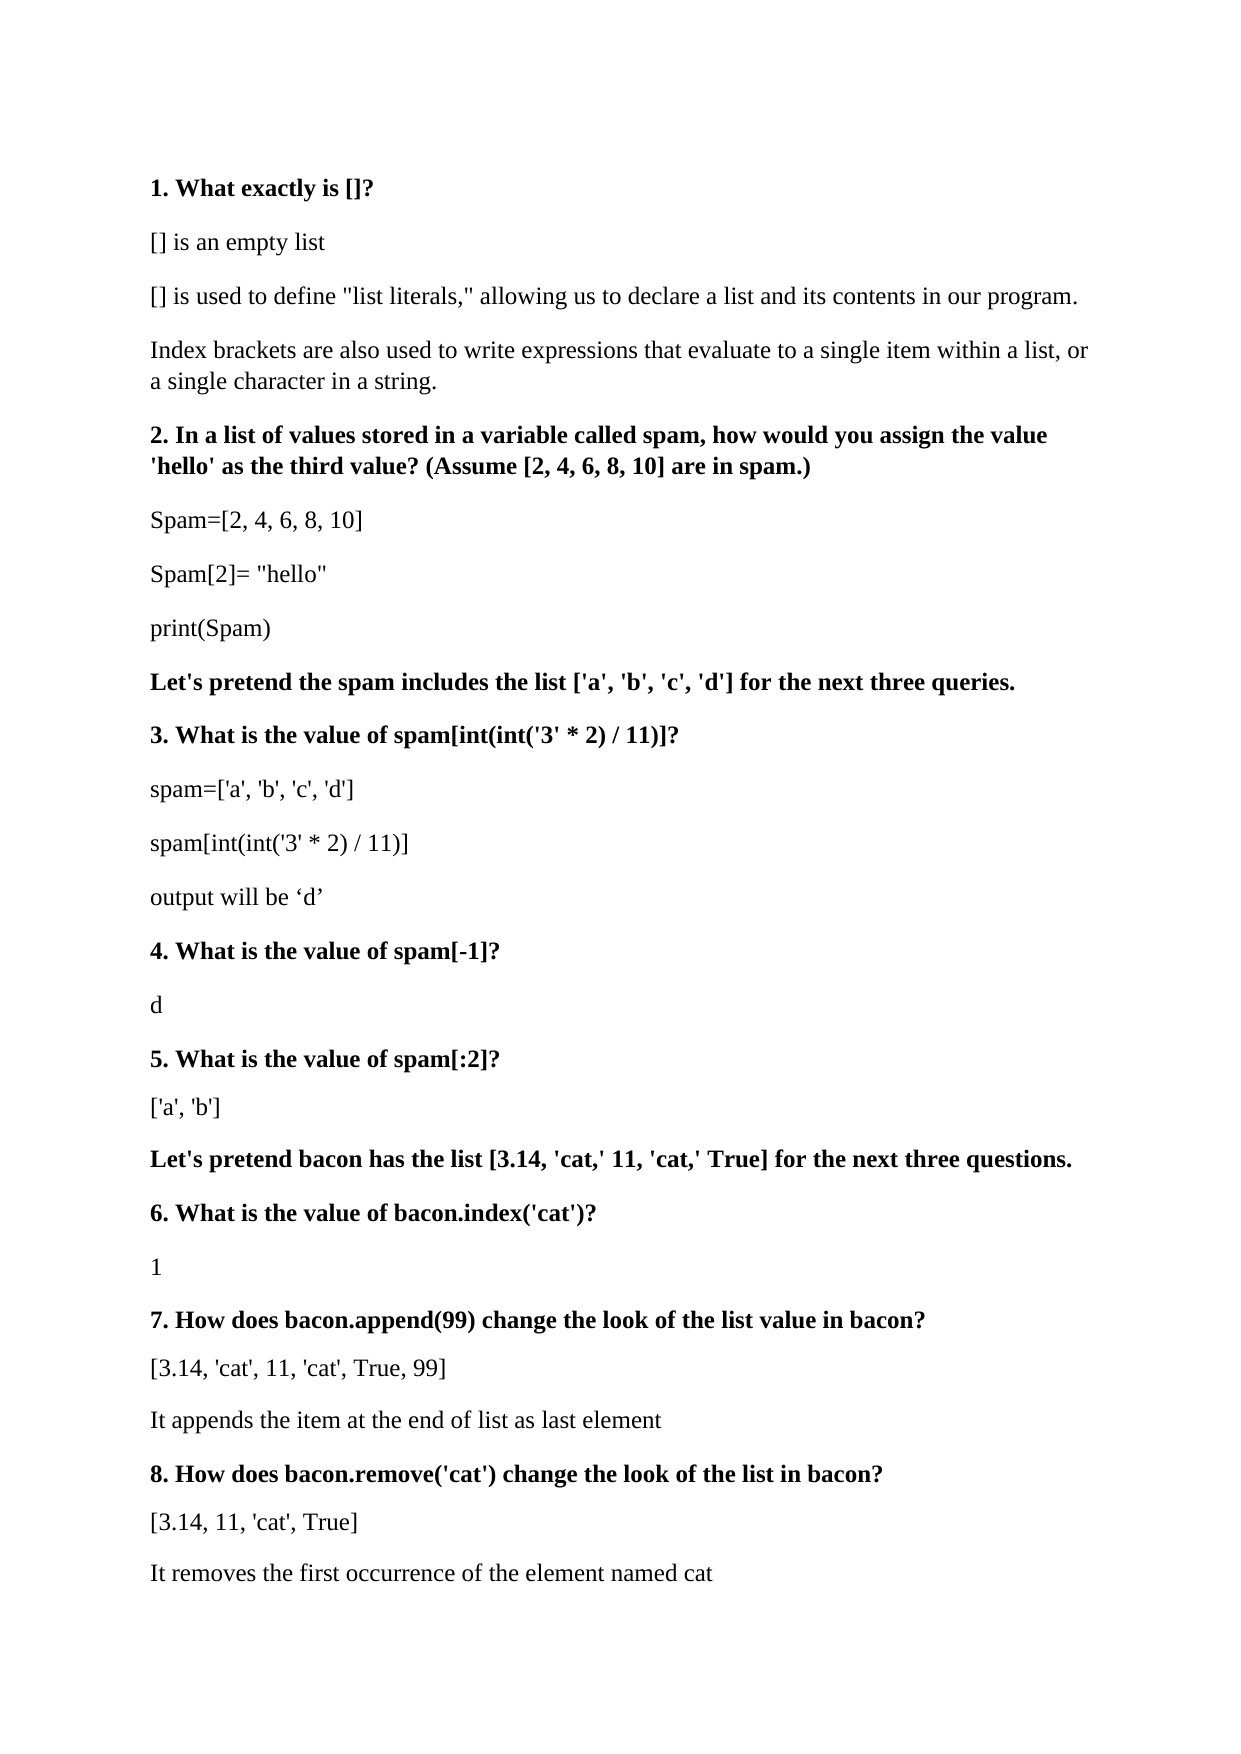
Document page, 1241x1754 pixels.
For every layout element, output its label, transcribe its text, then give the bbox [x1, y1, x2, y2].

text [] is used to define "list literals," allowing us to declare a list and its contents in our program. [150, 281, 1090, 309]
text 3. What is the value of spam[int(int('3' * 2) / 11)]? [150, 721, 1090, 749]
text Spam=[2, 4, 6, 8, 10] [150, 505, 1090, 533]
text print(Spam) [150, 613, 1090, 641]
text 8. How does bacon.remove('cat') change the look of the list in bacon? [150, 1459, 1090, 1488]
text 4. What is the value of spam[-1]? [150, 936, 1090, 965]
text Let's pretend bacon has the list [3.14, 'cat,' 11, 'cat,' True] for the next three questions. [150, 1144, 1090, 1172]
text spam=['a', 'b', 'c', 'd'] [150, 774, 1090, 803]
text 1 [150, 1252, 1090, 1280]
text Spam[2]= "hello" [150, 559, 1090, 587]
text d [150, 990, 1090, 1019]
text Let's pretend the spam includes the list ['a', 'b', 'c', 'd'] for the next three queries. [150, 667, 1090, 695]
text 7. How does bacon.append(99) change the look of the list value in bacon? [150, 1306, 1090, 1334]
text [] is an empty list [150, 227, 1090, 256]
text output will be ‘d’ [150, 882, 1090, 911]
text It appends the item at the end of list as last element [150, 1405, 1090, 1434]
text Index brackets are also used to write expressions that evaluate to a single item within a list, or a single character in a string. [150, 335, 1090, 394]
text [3.14, 'cat', 11, 'cat', True, 99] [150, 1353, 1090, 1382]
text 1. What exactly is []? [150, 173, 1090, 202]
text 6. What is the value of bacon.index('cat')? [150, 1198, 1090, 1226]
text spam[int(int('3' * 2) / 11)] [150, 828, 1090, 857]
text It removes the first occurrence of the element named cat [150, 1558, 1090, 1587]
text 5. What is the value of spam[:2]? [150, 1044, 1090, 1073]
text [3.14, 11, 'cat', True] [150, 1507, 1090, 1535]
text ['a', 'b'] [150, 1092, 1090, 1121]
text 2. In a list of values stored in a variable called spam, how would you assign the value 'hello' as the third value? (Assume [2, 4, 6, 8, 10] are in spam.) [150, 420, 1090, 479]
